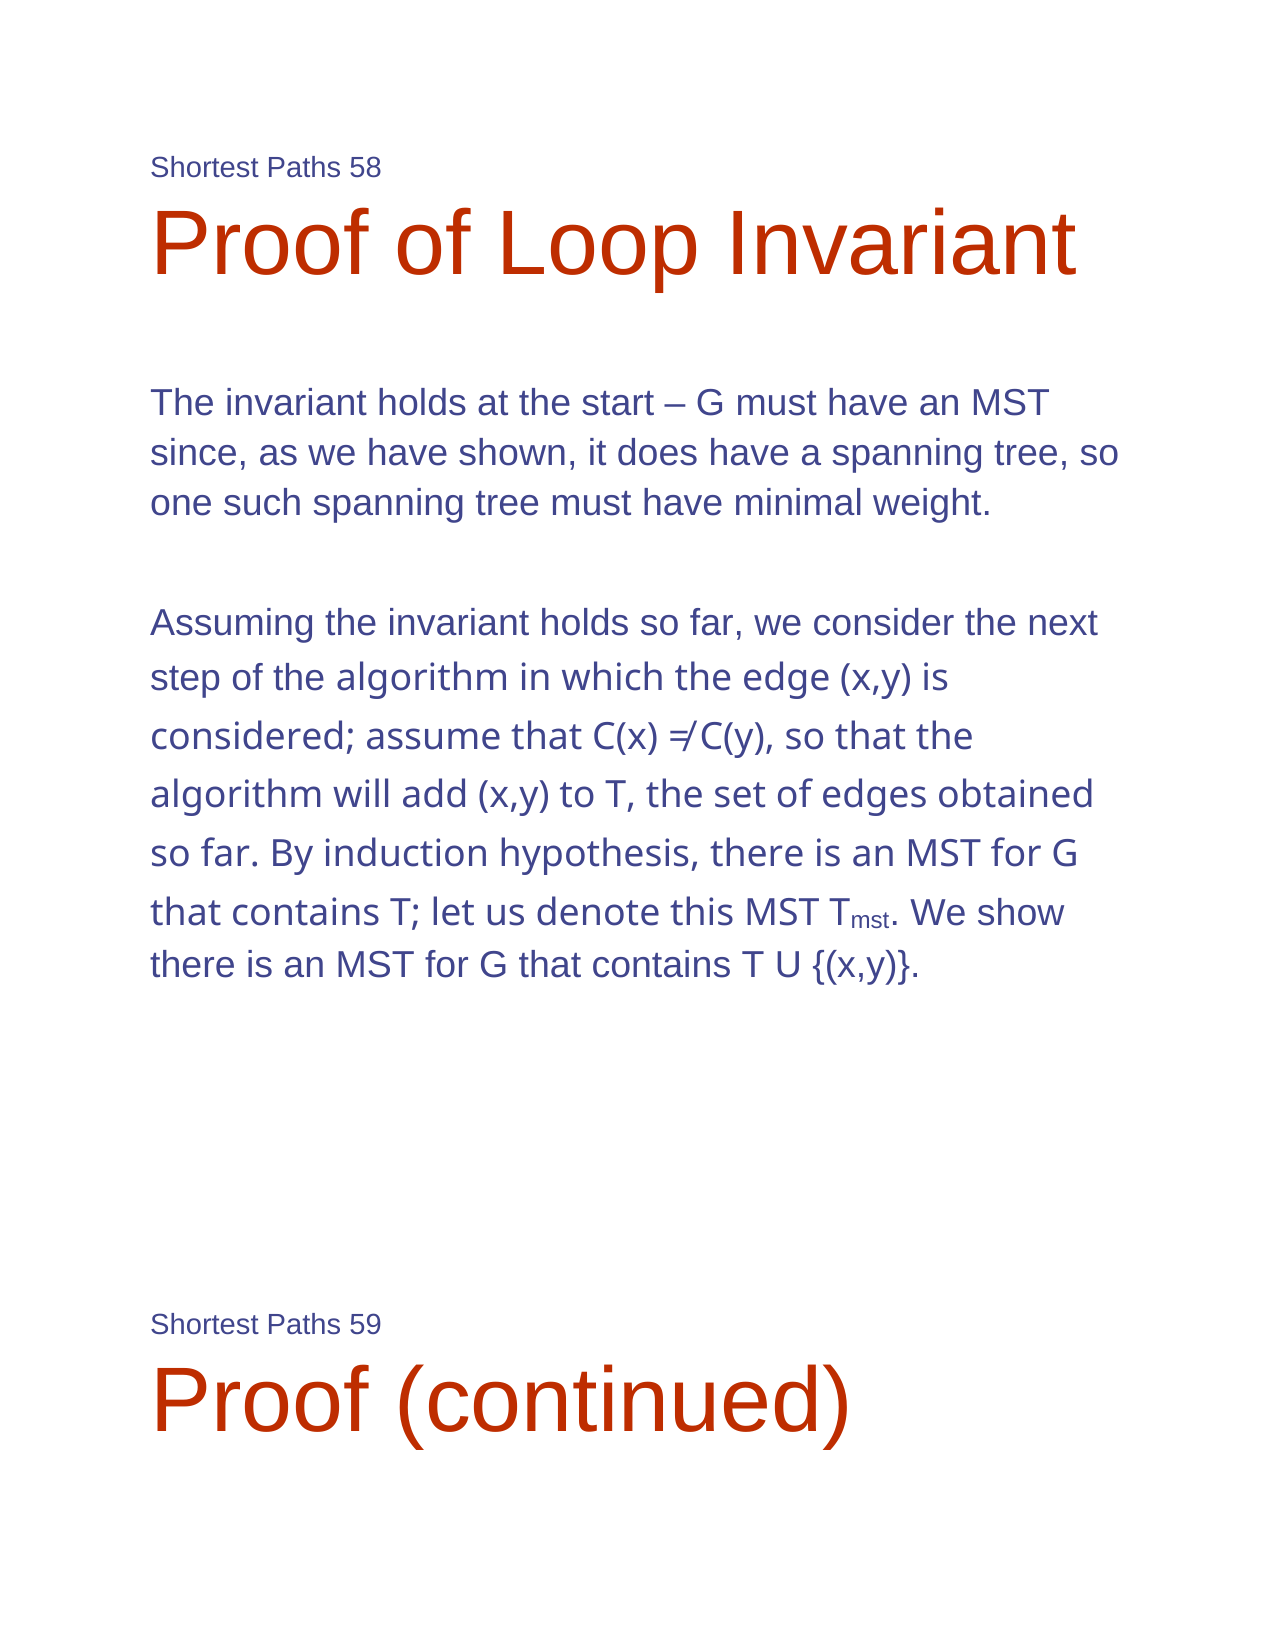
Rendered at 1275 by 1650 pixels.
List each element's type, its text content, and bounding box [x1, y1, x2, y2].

text The invariant holds at the start – G must have an MST since, as we have shown, it does have a spanning tree, so one such spanning tree must have minimal weight. [150, 381, 1125, 523]
text Assuming the invariant holds so far, we consider the next step of the algorithm in which the edge (x,y) is considered; assume that C(x) ≠ C(y), so that the algorithm will add (x,y) to T, the set of edges obtained so far. By induction hypothesis, there is an MST for G that contains T; let us denote this MST Tmst. We show there is an MST for G that contains T U {(x,y)}. [150, 600, 1125, 986]
text Shortest Paths 58 [150, 150, 1125, 183]
text Proof of Loop Invariant [150, 188, 1125, 294]
text Shortest Paths 59 [150, 1307, 1125, 1340]
text Proof (continued) [150, 1345, 1125, 1451]
